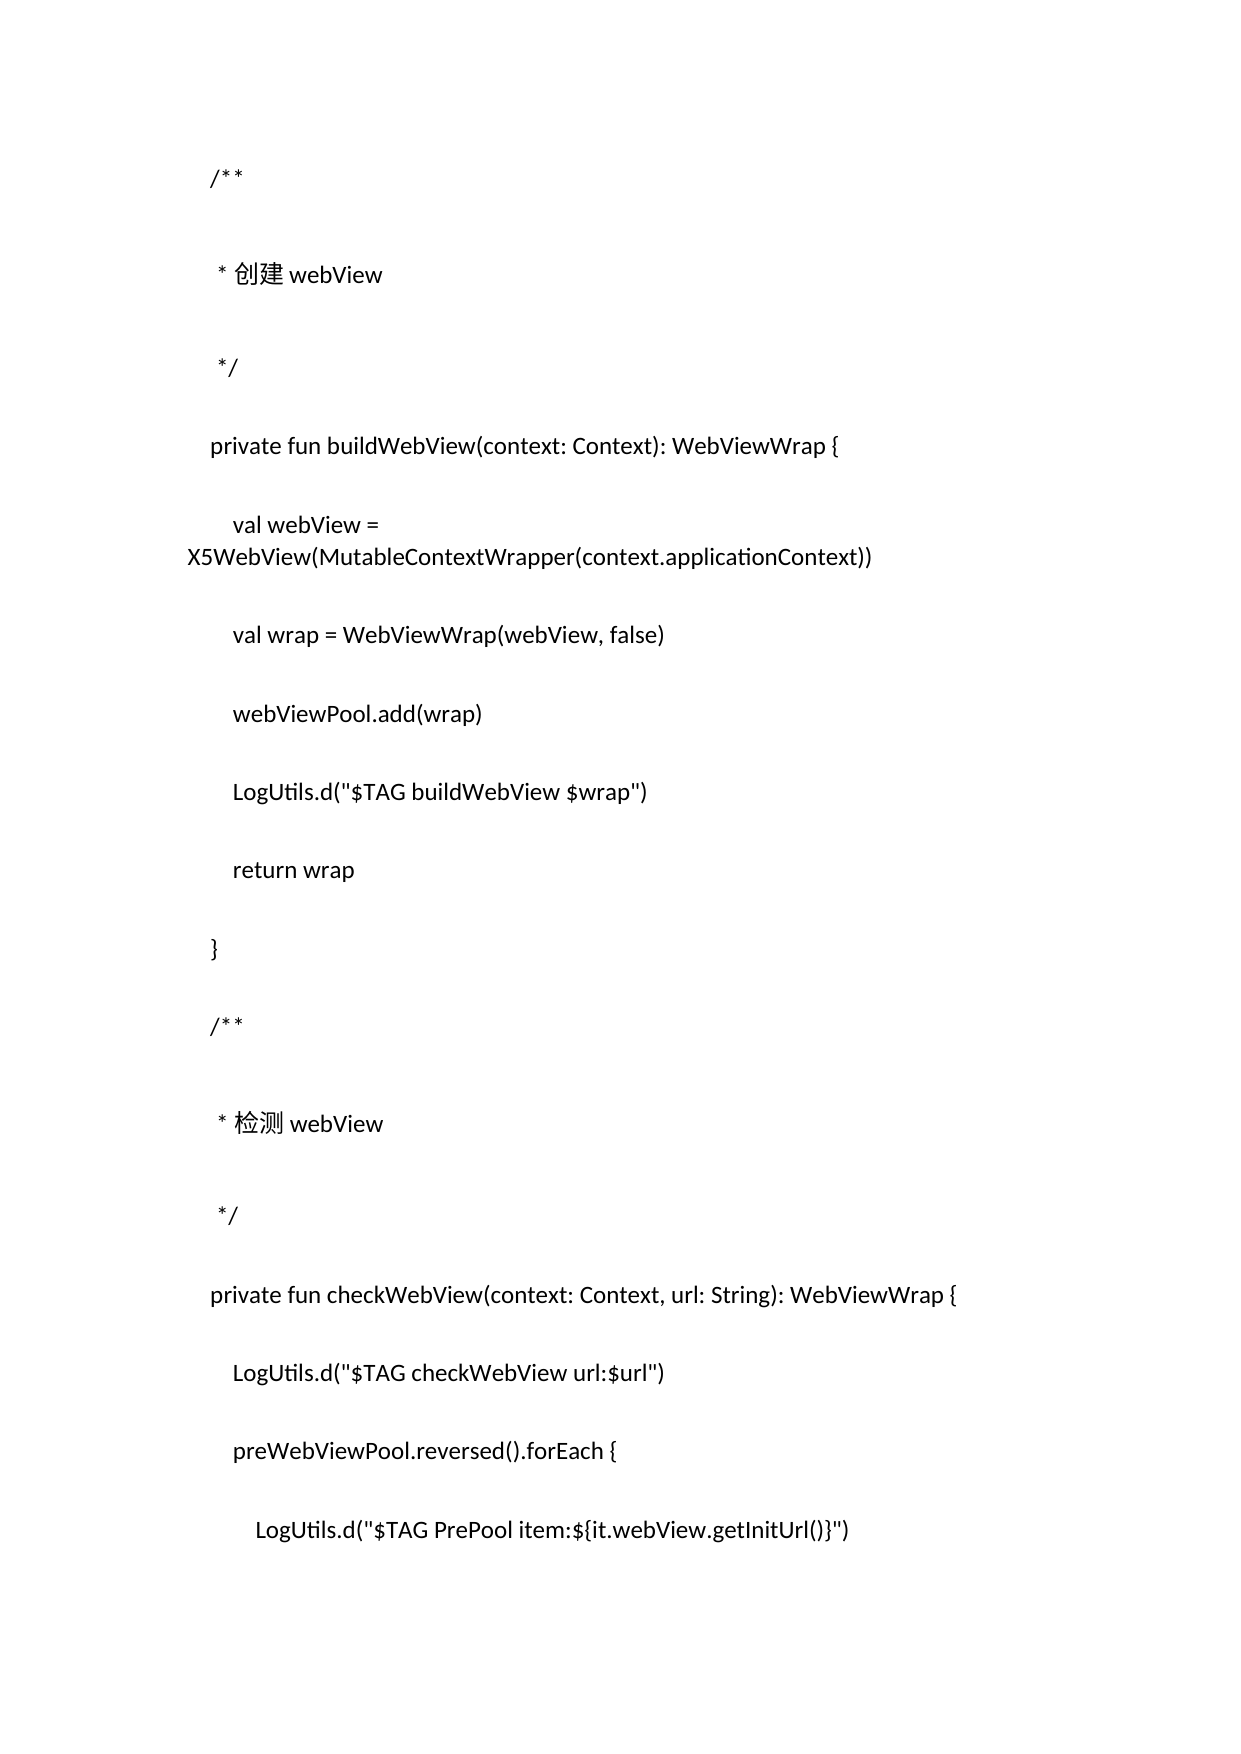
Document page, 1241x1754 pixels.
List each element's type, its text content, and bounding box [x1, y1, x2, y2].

text preWebViewPool.reversed().forEach { [187, 1434, 1053, 1467]
text */ [187, 351, 1053, 384]
text private fun checkWebView(context: Context, url: String): WebViewWrap { [187, 1278, 1053, 1310]
text */ [187, 1199, 1053, 1232]
text } [187, 932, 1053, 964]
text * 创建webView [187, 240, 1053, 305]
text LogUtils.d("$TAG buildWebView $wrap") [187, 775, 1053, 808]
text webViewPool.add(wrap) [187, 697, 1053, 729]
text val wrap = WebViewWrap(webView, false) [187, 619, 1053, 651]
text LogUtils.d("$TAG checkWebView url:$url") [187, 1356, 1053, 1389]
text * 检测 webView [187, 1089, 1053, 1154]
text LogUtils.d("$TAG PrePool item:${it.webView.getInitUrl()}") [187, 1513, 1053, 1545]
text val webView = X5WebView(MutableContextWrapper(context.applicationContext)) [187, 508, 1053, 573]
text private fun buildWebView(context: Context): WebViewWrap { [187, 429, 1053, 462]
text return wrap [187, 854, 1053, 886]
text /** [187, 162, 1053, 194]
text /** [187, 1010, 1053, 1043]
